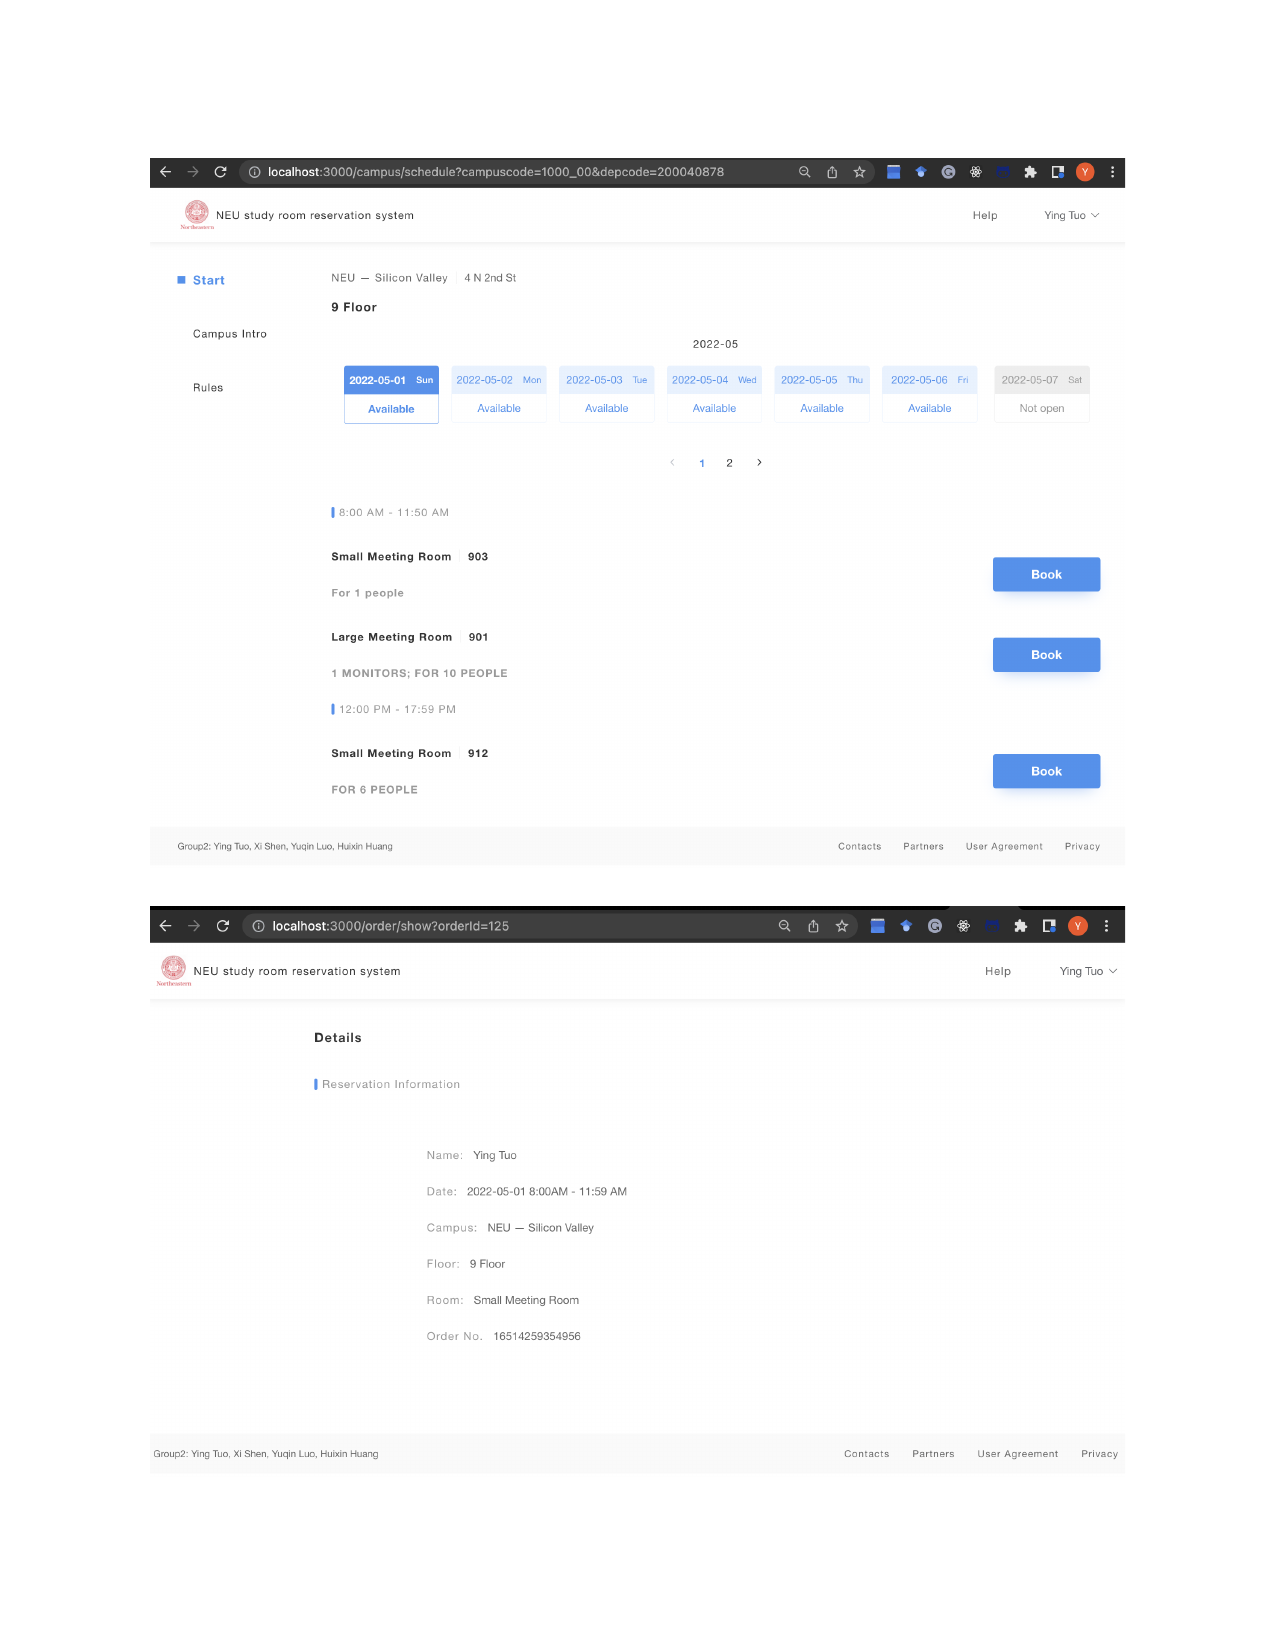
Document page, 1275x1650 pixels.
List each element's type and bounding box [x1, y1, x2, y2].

picture [150, 906, 1125, 1477]
picture [150, 158, 1125, 868]
